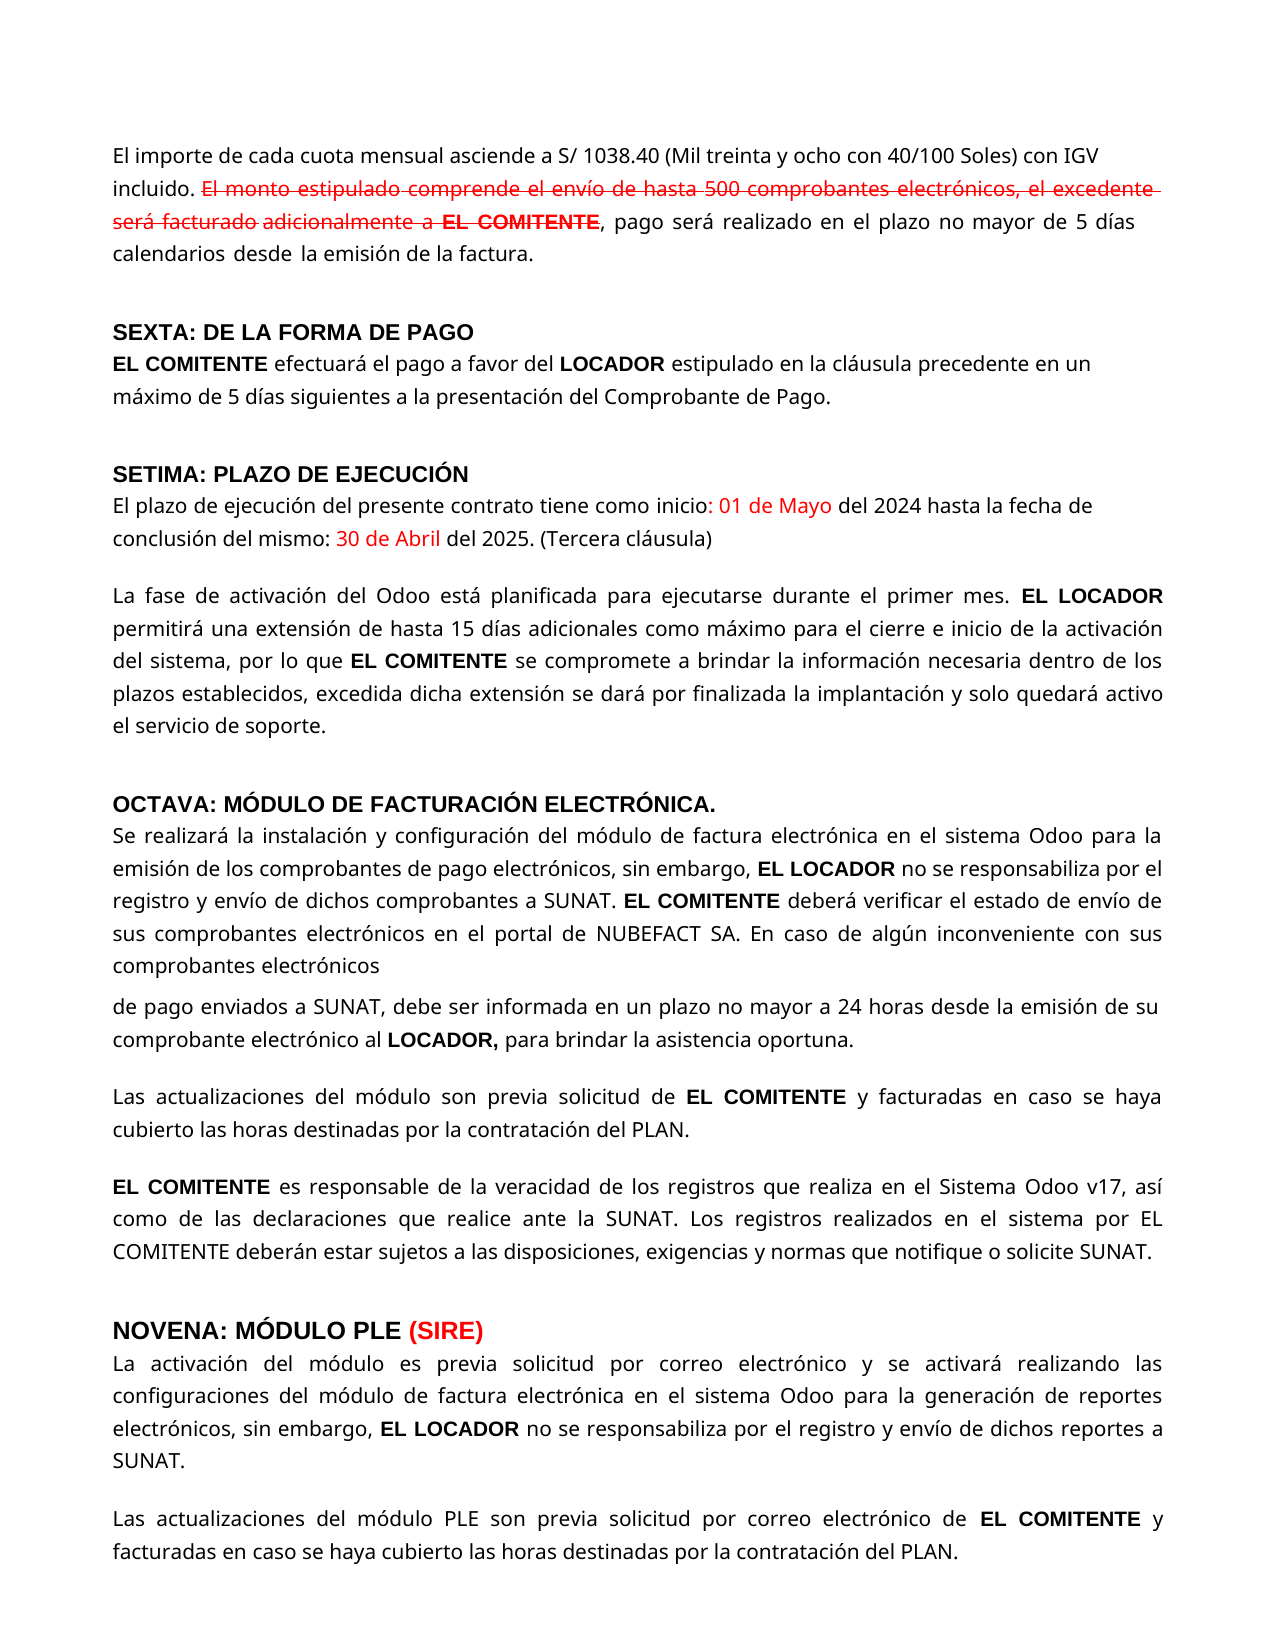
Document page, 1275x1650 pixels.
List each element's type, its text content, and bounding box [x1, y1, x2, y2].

text Las actualizaciones del módulo PLE son previa solicitud por correo electrónico de EL COMITENTE y facturadas en caso se haya cubierto las horas destinadas por la contratación del PLAN. [112, 1504, 1163, 1565]
text El importe de cada cuota mensual asciende a S/ 1038.40 (Mil treinta y ocho con 40/100 Soles) con IGV incluido. El monto estipulado comprende el envío de hasta 500 comprobantes electrónicos, el excedente será facturado adicionalmente a EL COMITENTE, pago será realizado en el plazo no mayor de 5 días calendarios desde la emisión de la factura. [112, 142, 1164, 268]
subtitle SETIMA: PLAZO DE EJECUCIÓN [112, 461, 1175, 487]
text La fase de activación del Odoo está planificada para ejecutarse durante el primer mes. EL LOCADOR permitirá una extensión de hasta 15 días adicionales como máximo para el cierre e inicio de la activación del sistema, por lo que EL COMITENTE se compromete a brindar la información necesaria dentro de los plazos establecidos, excedida dicha extensión se dará por finalizada la implantación y solo quedará activo el servicio de soporte. [112, 581, 1163, 740]
text NOVENA: MÓDULO PLE (SIRE) [112, 1316, 1175, 1344]
subtitle OCTAVA: MÓDULO DE FACTURACIÓN ELECTRÓNICA. [112, 791, 1175, 817]
subtitle SEXTA: DE LA FORMA DE PAGO [112, 319, 1175, 345]
text de pago enviados a SUNAT, debe ser informada en un plazo no mayor a 24 horas desde la emisión de su comprobante electrónico al LOCADOR, para brindar la asistencia oportuna. [112, 992, 1162, 1053]
text Las actualizaciones del módulo son previa solicitud de EL COMITENTE y facturadas en caso se haya cubierto las horas destinadas por la contratación del PLAN. [112, 1082, 1163, 1143]
text EL COMITENTE efectuará el pago a favor del LOCADOR estipulado en la cláusula precedente en un máximo de 5 días siguientes a la presentación del Comprobante de Pago. [112, 349, 1164, 410]
text El plazo de ejecución del presente contrato tiene como inicio: 01 de Mayo del 2024 hasta la fecha de conclusión del mismo: 30 de Abril del 2025. (Tercera cláusula) [112, 491, 1175, 552]
text Se realizará la instalación y configuración del módulo de factura electrónica en el sistema Odoo para la emisión de los comprobantes de pago electrónicos, sin embargo, EL LOCADOR no se responsabiliza por el registro y envío de dichos comprobantes a SUNAT. EL COMITENTE deberá verificar el estado de envío de sus comprobantes electrónicos en el portal de NUBEFACT SA. En caso de algún inconveniente con sus comprobantes electrónicos [112, 821, 1163, 980]
text La activación del módulo es previa solicitud por correo electrónico y se activará realizando las configuraciones del módulo de factura electrónica en el sistema Odoo para la generación de reportes electrónicos, sin embargo, EL LOCADOR no se responsabiliza por el registro y envío de dichos reportes a SUNAT. [112, 1349, 1164, 1475]
